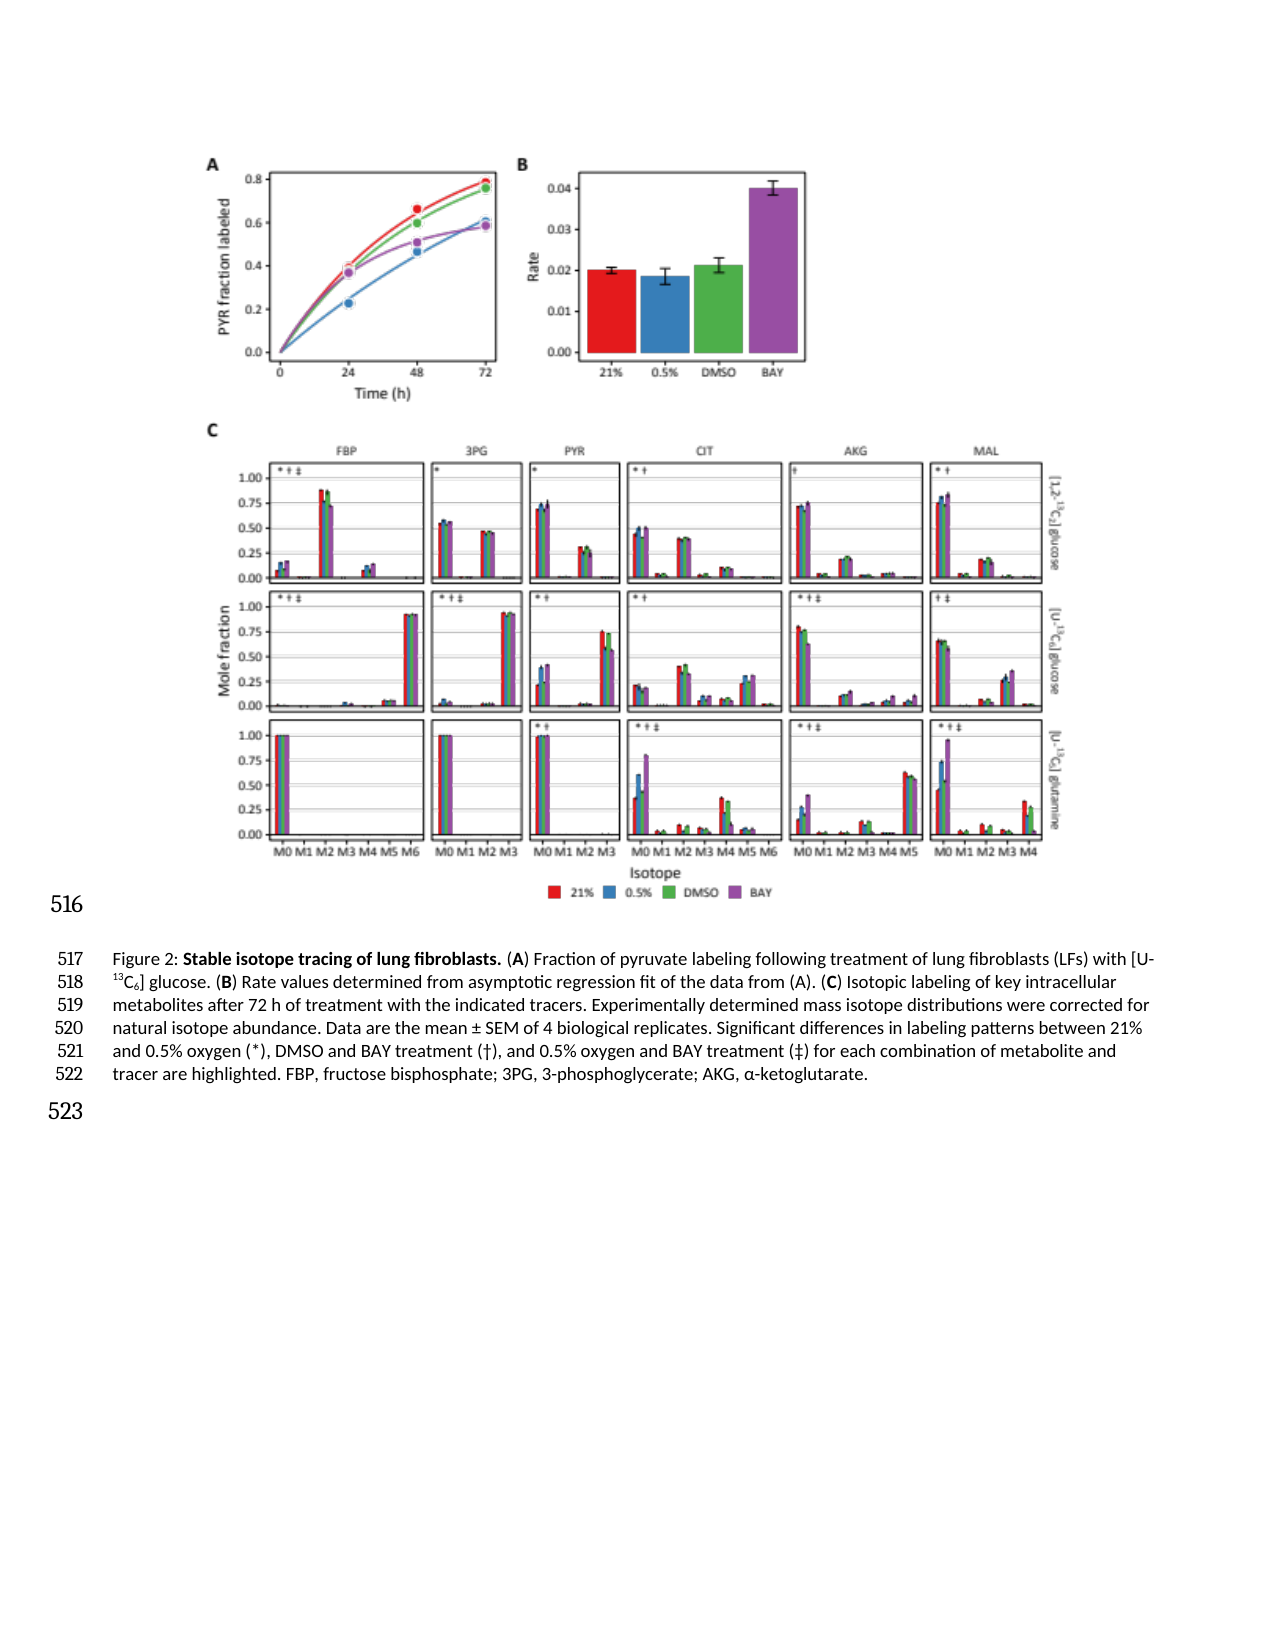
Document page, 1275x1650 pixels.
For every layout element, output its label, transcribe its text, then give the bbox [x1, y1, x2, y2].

text Figure 2: Stable isotope tracing of lung fibroblasts. (A) Fraction of pyruvate labeling following treatment of lung fibroblasts (LFs) with [U-13C6] glucose. (B) Rate values determined from asymptotic regression fit of the data from (A). (C) Isotopic labeling of key intracellular metabolites after 72 h of treatment with the indicated tracers. Experimentally determined mass isotope distributions were corrected for natural isotope abundance. Data are the mean ± SEM of 4 biological replicates. Significant differences in labeling patterns between 21% and 0.5% oxygen (*), DMSO and BAY treatment (†), and 0.5% oxygen and BAY treatment (‡) for each combination of metabolite and tracer are highlighted. FBP, fructose bisphosphate; 3PG, 3-phosphoglycerate; AKG, α-ketoglutarate. [112, 947, 1162, 1085]
